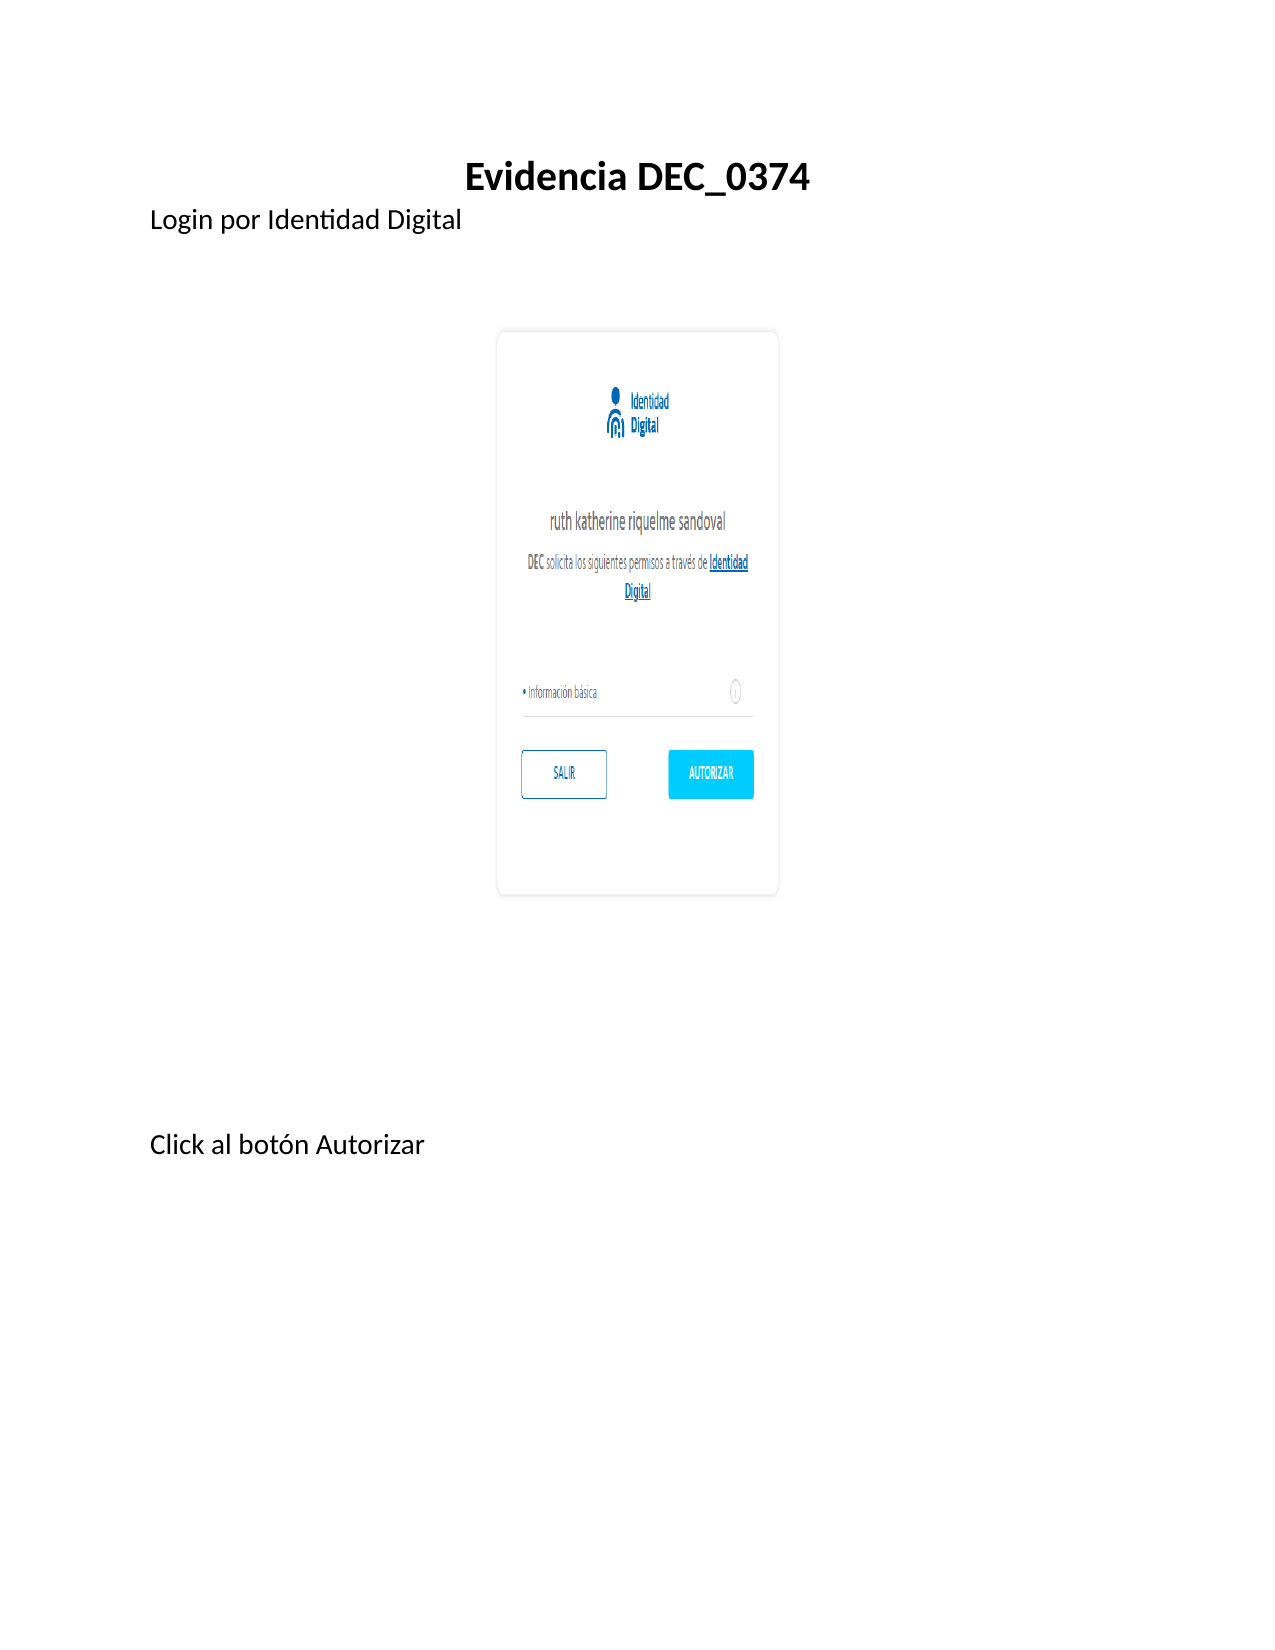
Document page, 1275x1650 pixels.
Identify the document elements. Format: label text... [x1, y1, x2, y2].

text Evidencia DEC_0374 [150, 150, 1125, 207]
picture [220, 314, 1055, 1148]
text Click al botón Autorizar [150, 1148, 1125, 1188]
text Login por Identidad Digital [150, 207, 1125, 246]
